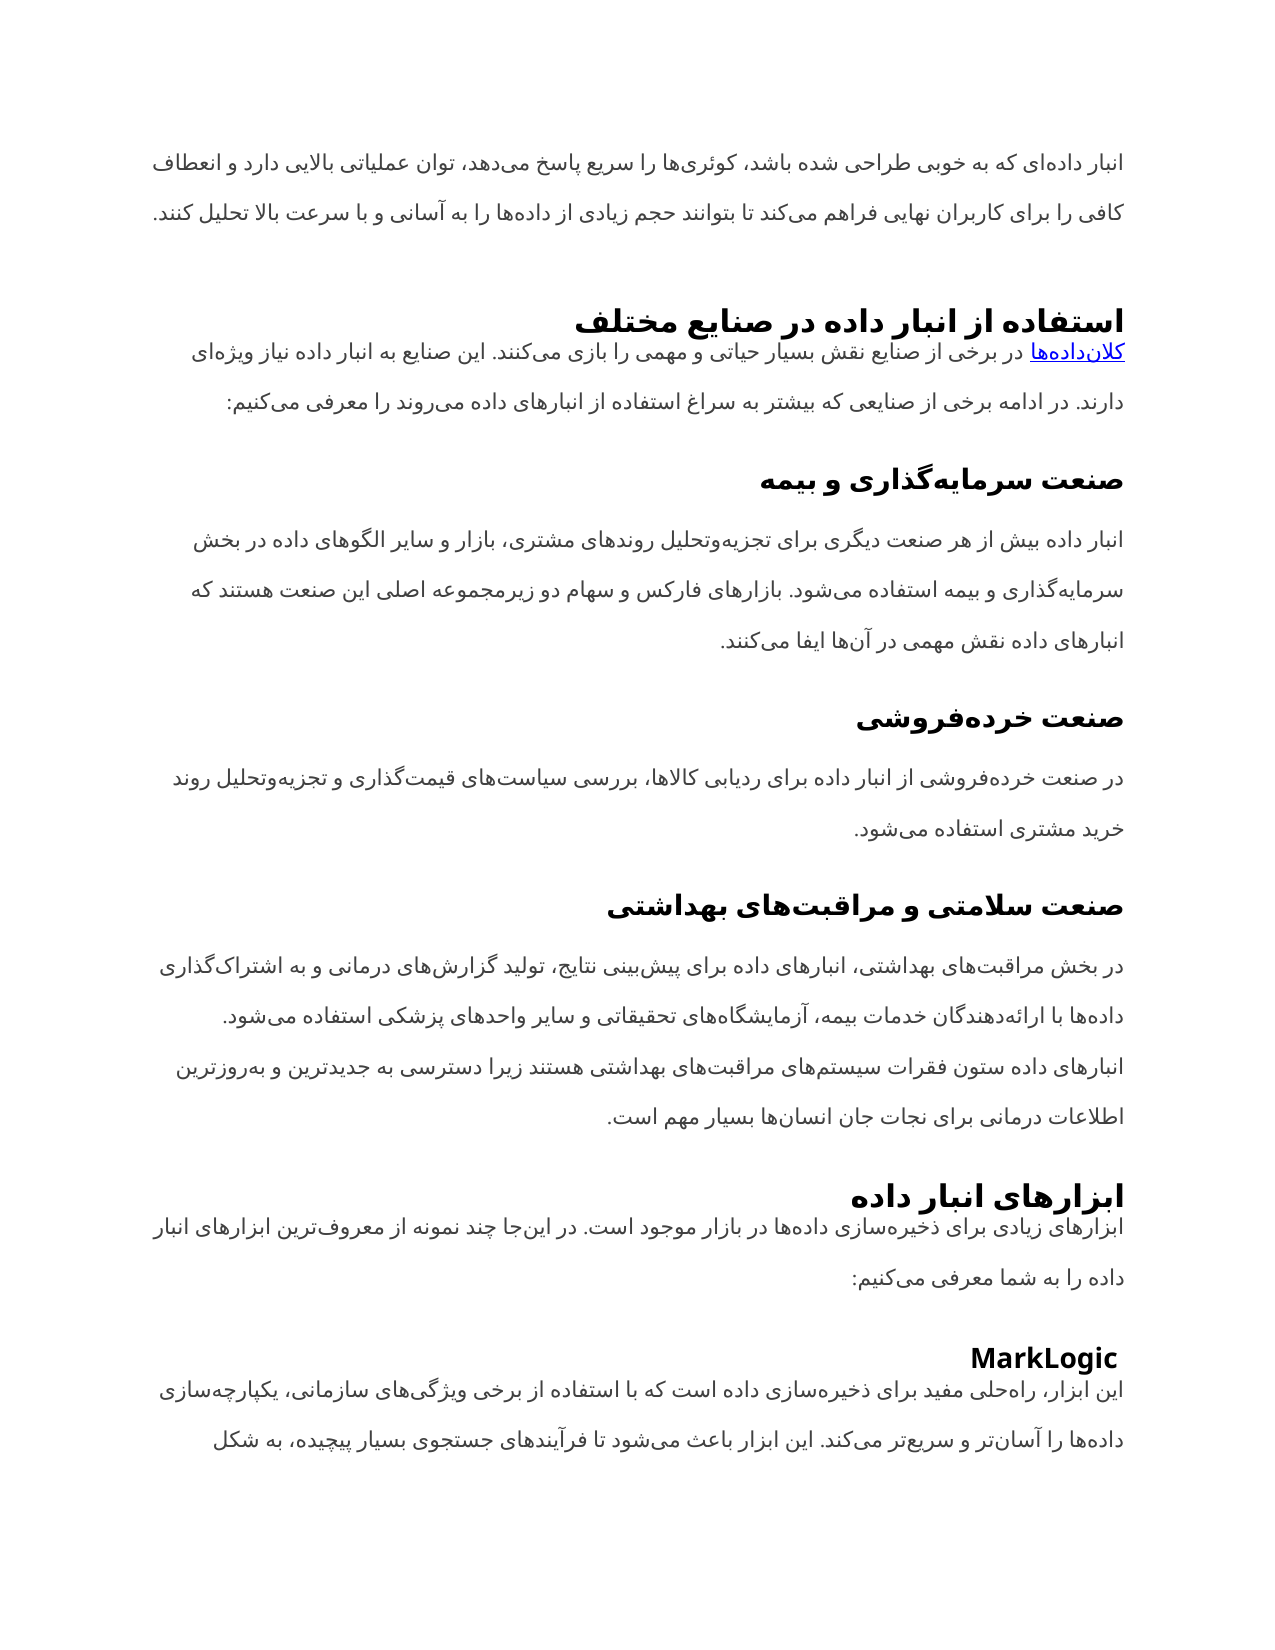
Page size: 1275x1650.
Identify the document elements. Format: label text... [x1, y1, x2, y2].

text در صنعت خرده‌فروشی از انبار داده برای ردیابی کالاها، بررسی سیاست‌های قیمت‌گذاری و تجزیه‌وتحلیل روند خرید مشتری استفاده می‌شود. [150, 765, 1125, 841]
text صنعت سلامتی و مراقبت‌های بهداشتی [150, 889, 1125, 922]
text صنعت خرده‌فروشی‌ [150, 702, 1125, 734]
text در بخش مراقبت‌های بهداشتی، انبارهای داده برای پیش‌بینی نتایج، تولید گزارش‌های درمانی و به اشتراک‌گذاری داده‌ها با ارائه‌دهندگان خدمات بیمه، آزمایشگاه‌های تحقیقاتی و سایر واحدهای پزشکی استفاده می‌شود. انبارهای داده ستون فقرات سیستم‌های مراقبت‌های بهداشتی هستند زیرا دسترسی به جدیدترین و به‌روزترین اطلاعات درمانی برای نجات جان انسان‌ها بسیار مهم است. [150, 953, 1125, 1129]
text استفاده از انبار داده در صنایع مختلف [150, 303, 1125, 339]
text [150, 1377, 1125, 1452]
text انبار داده‌ای که به خوبی طراحی شده باشد، کوئری‌ها را سریع پاسخ می‌دهد، توان عملیاتی بالایی دارد و انعطاف کافی را برای کاربران نهایی فراهم می‌کند تا بتوانند حجم زیادی از داده‌ها را به‌ آسانی و با سرعت بالا تحلیل کنند. [150, 150, 1125, 226]
text ابزارهای انبار داده [150, 1178, 1125, 1214]
text MarkLogic [150, 1338, 1125, 1377]
text انبار داده بیش از هر صنعت دیگری برای تجزیه‌وتحلیل روندهای مشتری، بازار و سایر الگوهای داده در بخش سرمایه‌گذاری و بیمه استفاده می‌شود. بازارهای فارکس و سهام دو زیرمجموعه اصلی این صنعت هستند که انبارهای داده نقش مهمی در آن‌ها ایفا می‌کنند. [150, 527, 1125, 653]
text کلان‌داده‌ها در برخی از صنایع نقش بسیار حیاتی و مهمی را بازی می‌کنند. این صنایع به انبار داده نیاز ویژه‌ای دارند. در ادامه برخی از صنایعی که بیشتر به سراغ استفاده از انبارهای داده می‌روند را معرفی می‌کنیم: [150, 339, 1125, 414]
text ابزارهای زیادی برای ذخیره‌سازی داده‌ها در بازار موجود است. در این‌جا چند نمونه از معروف‌ترین ابزارهای انبار داده را به شما معرفی می‌کنیم: [150, 1214, 1125, 1290]
text صنعت سرمایه‌گذاری و بیمه [150, 463, 1125, 496]
